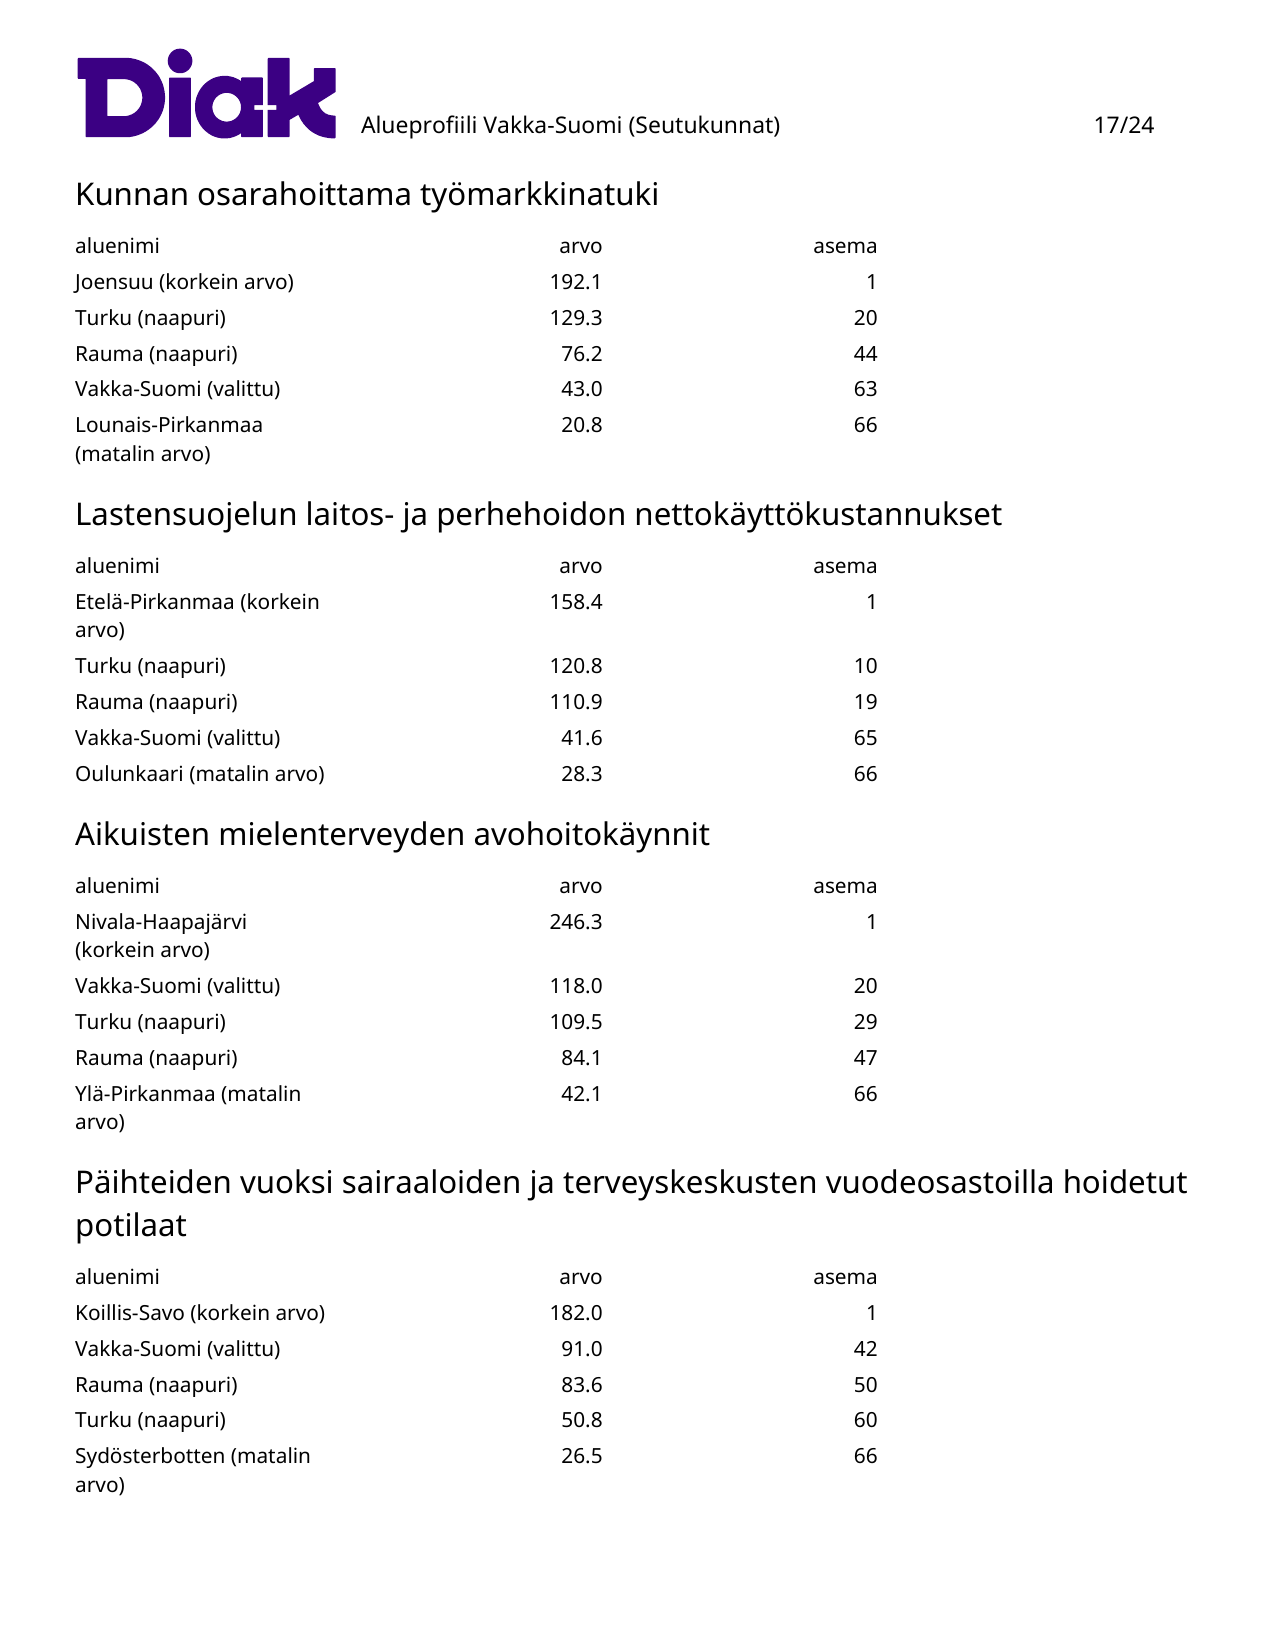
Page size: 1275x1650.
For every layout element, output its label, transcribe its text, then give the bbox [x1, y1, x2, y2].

table_cell Oulunkaari (matalin arvo) [64, 755, 339, 791]
table_header arvo [339, 867, 614, 903]
table_header aluenimi [64, 867, 339, 903]
table_cell 192.1 [339, 263, 614, 299]
subtitle Lastensuojelun laitos- ja perhehoidon nettokäyttökustannukset [75, 492, 1200, 534]
table_cell Lounais-Pirkanmaa (matalin arvo) [64, 407, 339, 471]
table_cell Rauma (naapuri) [64, 335, 339, 371]
table_header arvo [339, 547, 614, 583]
table_cell 66 [614, 1438, 889, 1502]
table_cell 50.8 [339, 1402, 614, 1438]
table_cell Sydösterbotten (matalin arvo) [64, 1438, 339, 1502]
table_cell Vakka-Suomi (valittu) [64, 719, 339, 755]
table_header asema [614, 227, 889, 263]
table_cell 47 [614, 1039, 889, 1075]
table_header asema [614, 1258, 889, 1294]
table_cell 129.3 [339, 299, 614, 335]
table_cell 42.1 [339, 1075, 614, 1139]
table_cell Turku (naapuri) [64, 299, 339, 335]
table_cell 83.6 [339, 1366, 614, 1402]
table_cell 26.5 [339, 1438, 614, 1502]
table_cell 20.8 [339, 407, 614, 471]
subtitle Kunnan osarahoittama työmarkkinatuki [75, 172, 1200, 214]
table_cell 1 [614, 583, 889, 647]
table_cell Etelä-Pirkanmaa (korkein arvo) [64, 583, 339, 647]
table_header arvo [339, 1258, 614, 1294]
table_cell 65 [614, 719, 889, 755]
table_cell Rauma (naapuri) [64, 1039, 339, 1075]
table_cell Koillis-Savo (korkein arvo) [64, 1294, 339, 1330]
table_cell 10 [614, 648, 889, 683]
table_cell 42 [614, 1330, 889, 1366]
table_cell 110.9 [339, 683, 614, 719]
table_header aluenimi [64, 1258, 339, 1294]
table_header asema [614, 547, 889, 583]
table_cell 29 [614, 1003, 889, 1039]
table_cell 41.6 [339, 719, 614, 755]
table_cell Vakka-Suomi (valittu) [64, 1330, 339, 1366]
table_cell Nivala-Haapajärvi (korkein arvo) [64, 903, 339, 967]
table_cell 20 [614, 968, 889, 1003]
table_cell 63 [614, 371, 889, 407]
table_cell Turku (naapuri) [64, 1003, 339, 1039]
table_cell Rauma (naapuri) [64, 1366, 339, 1402]
table_cell 1 [614, 263, 889, 299]
table_header aluenimi [64, 547, 339, 583]
table_cell 118.0 [339, 968, 614, 1003]
table_header asema [614, 867, 889, 903]
table_cell Turku (naapuri) [64, 1402, 339, 1438]
table_cell 84.1 [339, 1039, 614, 1075]
table_cell 19 [614, 683, 889, 719]
table_cell 28.3 [339, 755, 614, 791]
table_header arvo [339, 227, 614, 263]
table_cell 76.2 [339, 335, 614, 371]
table_cell 66 [614, 407, 889, 471]
table_cell Rauma (naapuri) [64, 683, 339, 719]
table_cell 66 [614, 755, 889, 791]
subtitle Päihteiden vuoksi sairaaloiden ja terveyskeskusten vuodeosastoilla hoidetut potilaat [75, 1160, 1200, 1246]
table_cell Vakka-Suomi (valittu) [64, 371, 339, 407]
table_header aluenimi [64, 227, 339, 263]
table_cell Ylä-Pirkanmaa (matalin arvo) [64, 1075, 339, 1139]
table_cell 43.0 [339, 371, 614, 407]
table_cell Turku (naapuri) [64, 648, 339, 683]
table_cell 44 [614, 335, 889, 371]
table_cell 109.5 [339, 1003, 614, 1039]
table_cell 91.0 [339, 1330, 614, 1366]
table_cell 60 [614, 1402, 889, 1438]
table_cell Joensuu (korkein arvo) [64, 263, 339, 299]
table_cell 66 [614, 1075, 889, 1139]
table_cell 1 [614, 903, 889, 967]
table_cell 158.4 [339, 583, 614, 647]
table_cell 246.3 [339, 903, 614, 967]
subtitle Aikuisten mielenterveyden avohoitokäynnit [75, 812, 1200, 854]
table_cell 120.8 [339, 648, 614, 683]
table_cell Vakka-Suomi (valittu) [64, 968, 339, 1003]
table_cell 50 [614, 1366, 889, 1402]
table_cell 182.0 [339, 1294, 614, 1330]
table_cell 1 [614, 1294, 889, 1330]
table_cell 20 [614, 299, 889, 335]
